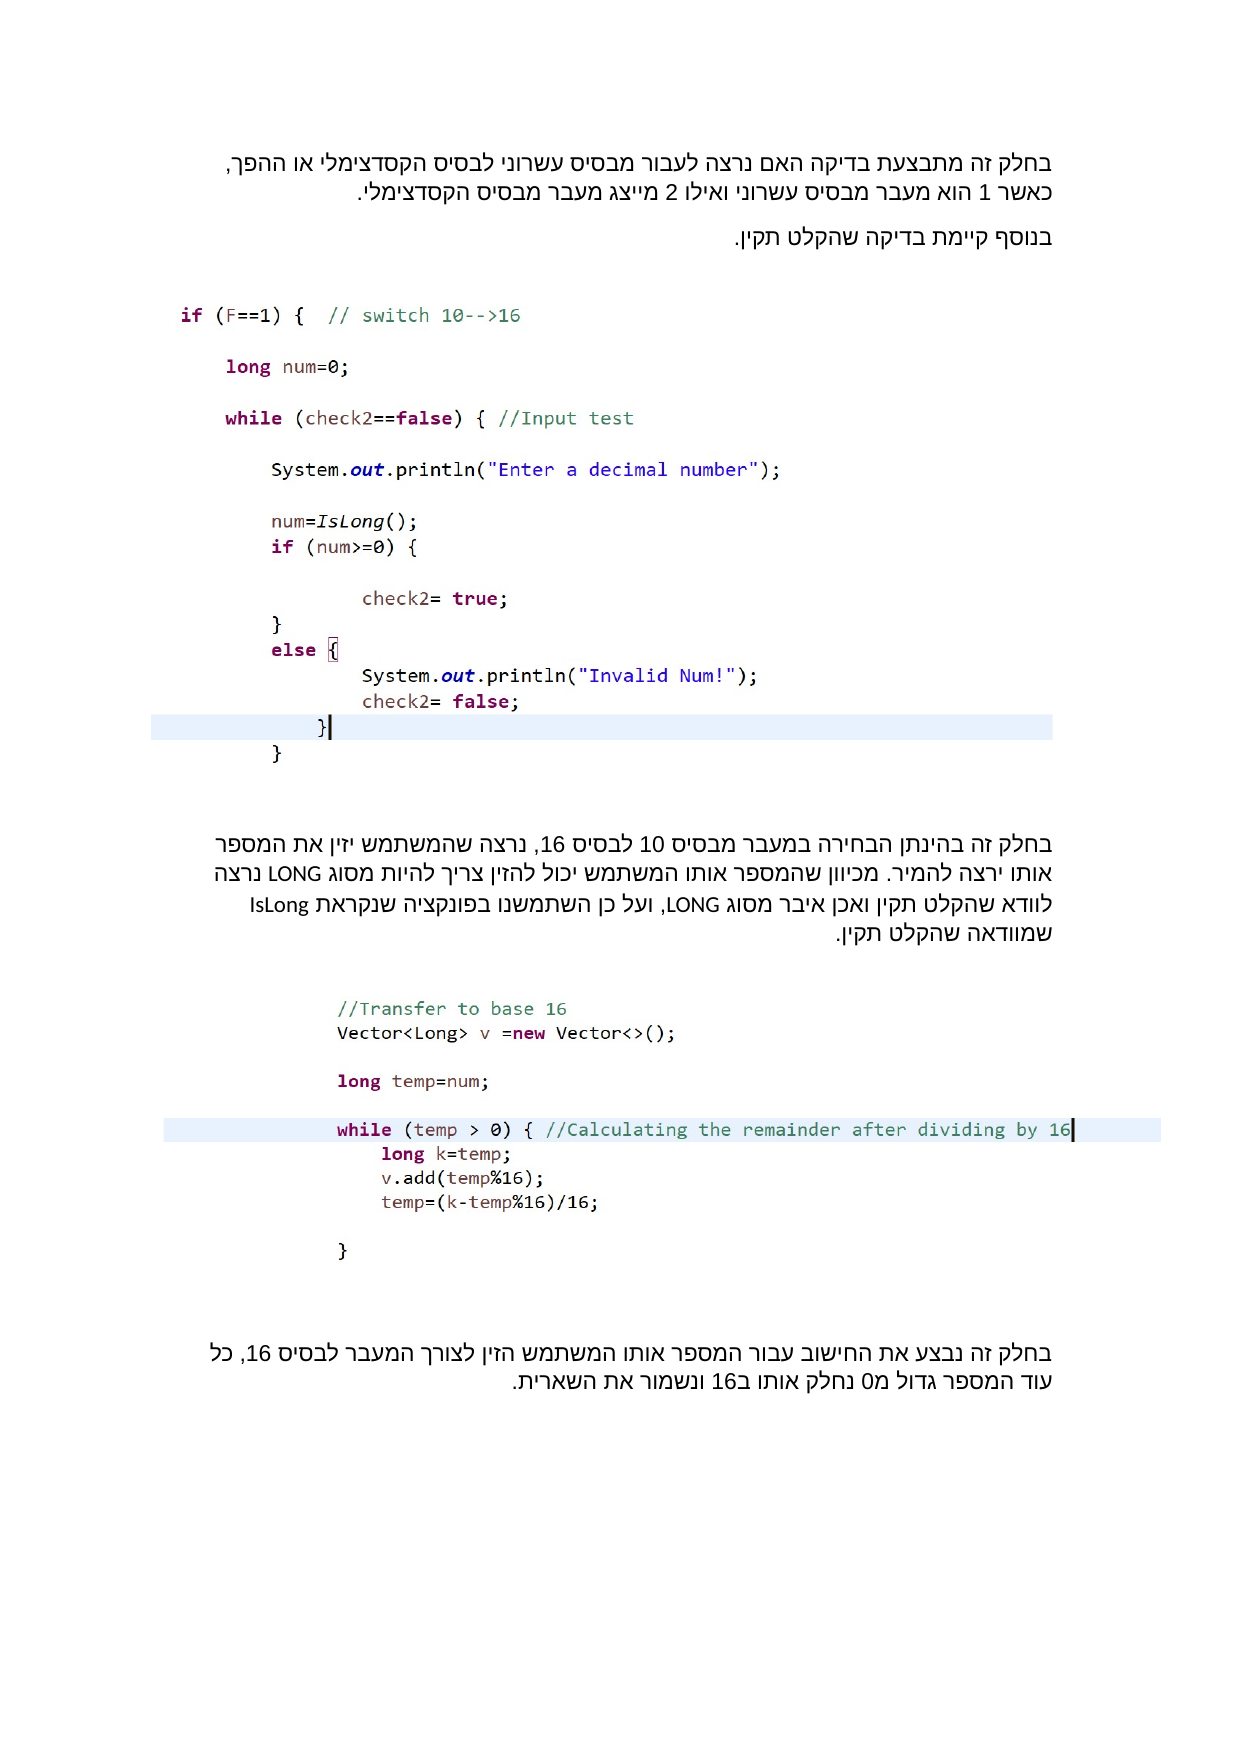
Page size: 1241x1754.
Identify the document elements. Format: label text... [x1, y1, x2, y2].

text בחלק זה נבצע את החישוב עבור המספר אותו המשתמש הזין לצורך המעבר לבסיס 16, כל עוד המספר גדול מ0 נחלק אותו ב16 ונשמור את השארית. [187, 1340, 1053, 1395]
picture [151, 294, 1053, 771]
text בחלק זה בהינתן הבחירה במעבר מבסיס 10 לבסיס 16, נרצה שהמשתמש יזין את המספר אותו ירצה להמיר. מכיוון שהמספר אותו המשתמש יכול להזין צריך להיות מסוג LONG נרצה לוודא שהקלט תקין ואכן איבר מסוג LONG, ועל כן השתמשנו בפונקציה שנקראת IsLong שמוודאה שהקלט תקין. [187, 831, 1053, 946]
text בחלק זה מתבצעת בדיקה האם נרצה לעבור מבסיס עשרוני לבסיס הקסדצימלי או ההפך, כאשר 1 הוא מעבר מבסיס עשרוני ואילו 2 מייצג מעבר מבסיס הקסדצימלי. [187, 150, 1053, 205]
picture [163, 996, 1161, 1281]
text בנוסף קיימת בדיקה שהקלט תקין. [187, 223, 1053, 250]
